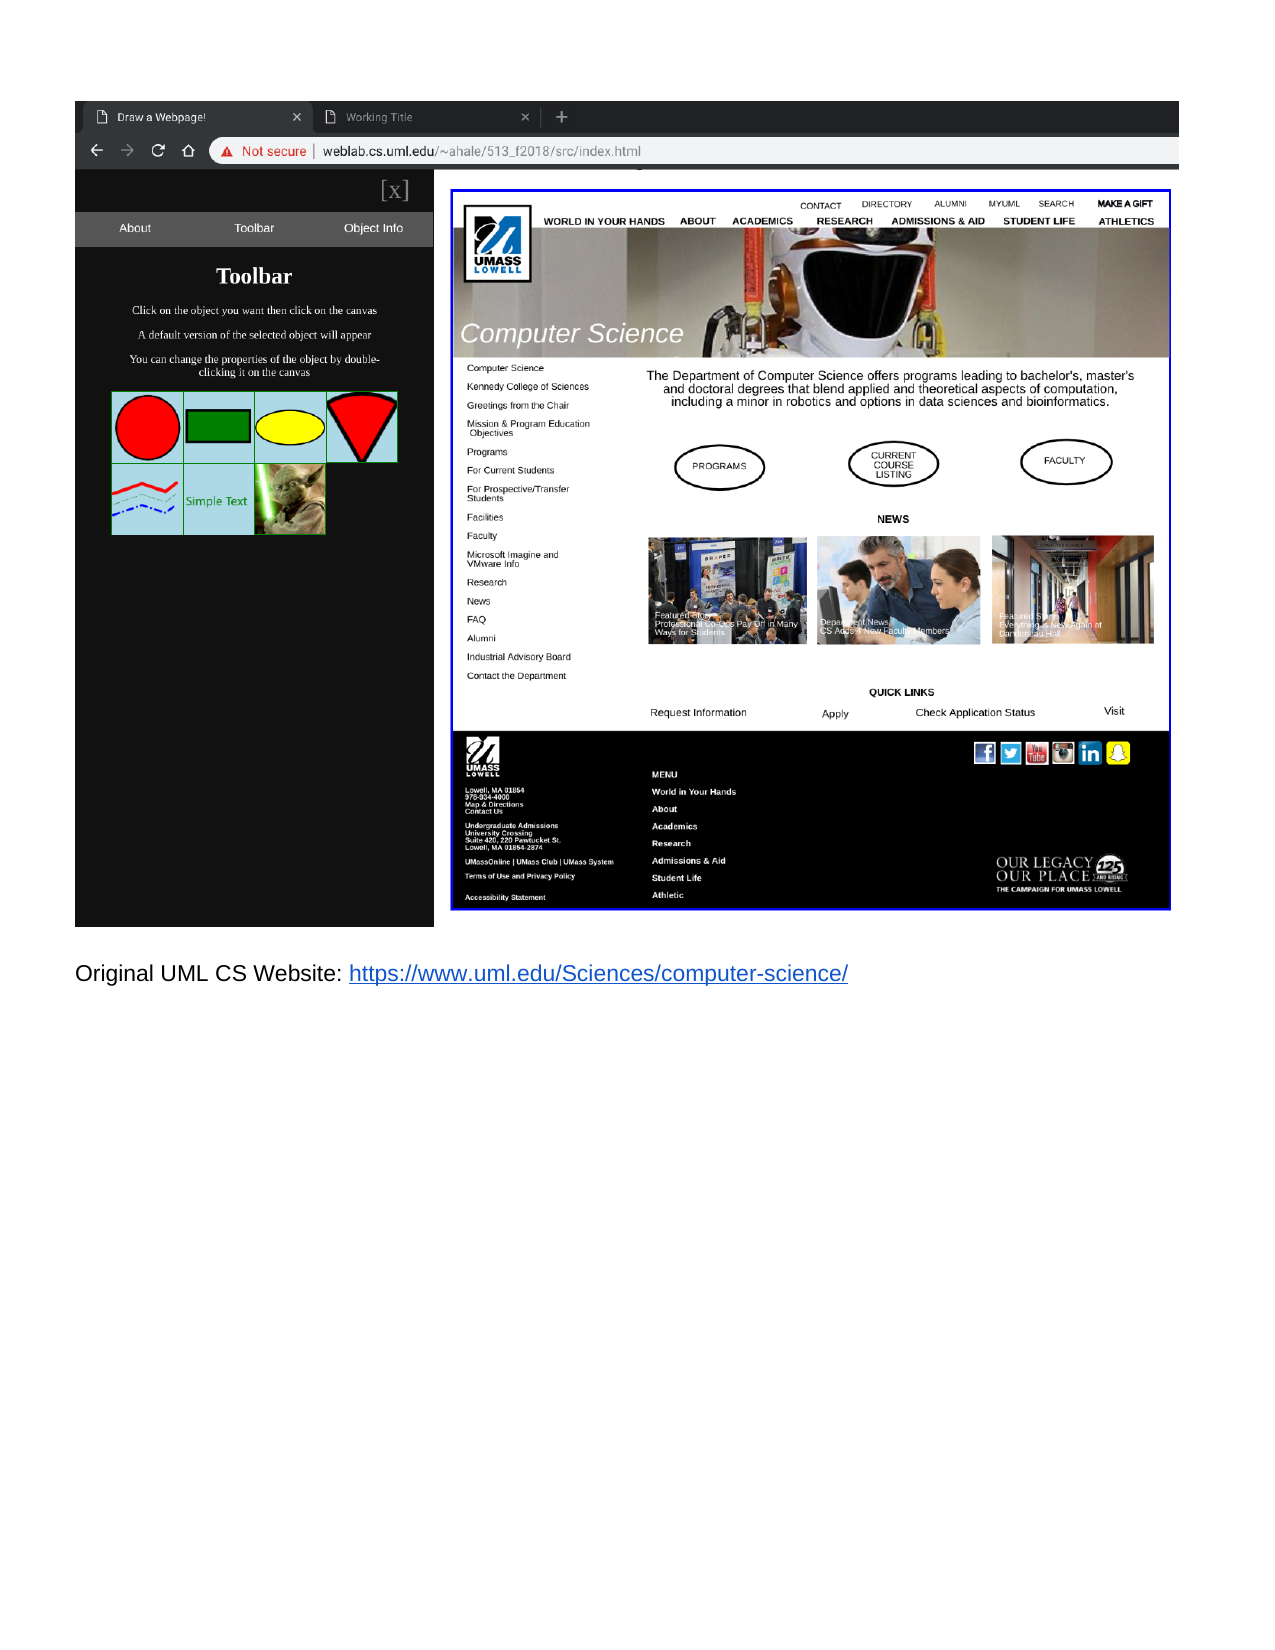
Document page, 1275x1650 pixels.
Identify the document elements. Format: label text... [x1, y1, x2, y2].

text Original UML CS Website: https://www.uml.edu/Sciences/computer-science/ [75, 960, 1200, 987]
picture [75, 101, 1179, 927]
